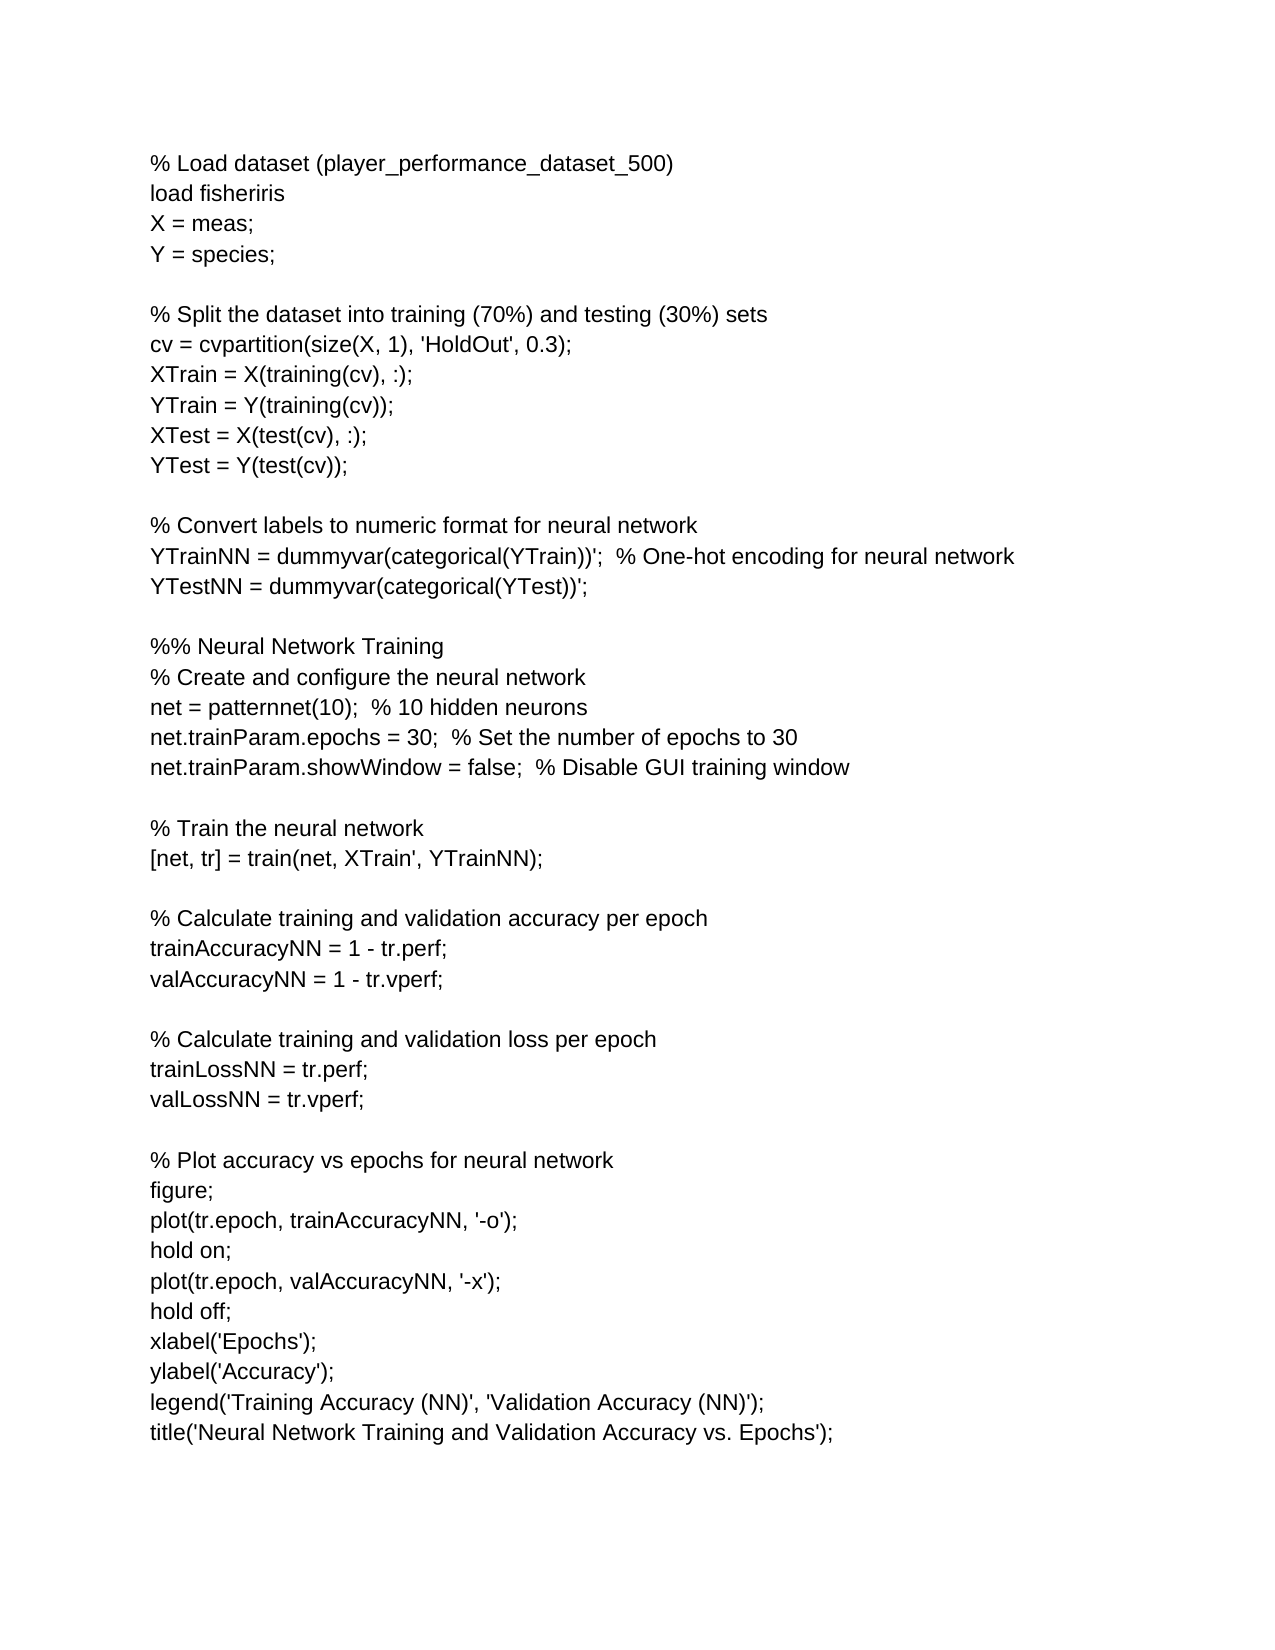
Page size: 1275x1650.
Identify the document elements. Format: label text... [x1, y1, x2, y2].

text trainLossNN = tr.perf; [150, 1056, 1125, 1083]
text net.trainParam.showWindow = false; % Disable GUI training window [150, 754, 1125, 781]
text %% Neural Network Training [150, 633, 1125, 660]
text valLossNN = tr.vperf; [150, 1086, 1125, 1113]
text net.trainParam.epochs = 30; % Set the number of epochs to 30 [150, 724, 1125, 750]
text % Calculate training and validation loss per epoch [150, 1026, 1125, 1052]
text valAccuracyNN = 1 - tr.vperf; [150, 966, 1125, 992]
text legend('Training Accuracy (NN)', 'Validation Accuracy (NN)'); [150, 1388, 1125, 1415]
text XTrain = X(training(cv), :); [150, 361, 1125, 388]
text trainAccuracyNN = 1 - tr.perf; [150, 935, 1125, 962]
text YTest = Y(test(cv)); [150, 452, 1125, 478]
text YTrainNN = dummyvar(categorical(YTrain))'; % One-hot encoding for neural network [150, 543, 1125, 569]
text % Calculate training and validation accuracy per epoch [150, 905, 1125, 932]
text cv = cvpartition(size(X, 1), 'HoldOut', 0.3); [150, 331, 1125, 358]
text plot(tr.epoch, trainAccuracyNN, '-o'); [150, 1207, 1125, 1234]
text [net, tr] = train(net, XTrain', YTrainNN); [150, 845, 1125, 871]
text hold on; [150, 1237, 1125, 1264]
text % Train the neural network [150, 814, 1125, 841]
text YTestNN = dummyvar(categorical(YTest))'; [150, 573, 1125, 599]
text Y = species; [150, 241, 1125, 267]
text hold off; [150, 1298, 1125, 1324]
text plot(tr.epoch, valAccuracyNN, '-x'); [150, 1268, 1125, 1294]
text % Load dataset (player_performance_dataset_500) [150, 150, 1125, 176]
text X = meas; [150, 210, 1125, 237]
text load fisheriris [150, 180, 1125, 207]
text % Split the dataset into training (70%) and testing (30%) sets [150, 301, 1125, 327]
text ylabel('Accuracy'); [150, 1358, 1125, 1385]
text figure; [150, 1177, 1125, 1203]
text % Plot accuracy vs epochs for neural network [150, 1147, 1125, 1173]
text % Convert labels to numeric format for neural network [150, 512, 1125, 539]
text XTest = X(test(cv), :); [150, 422, 1125, 448]
text xlabel('Epochs'); [150, 1328, 1125, 1354]
text % Create and configure the neural network [150, 663, 1125, 690]
text title('Neural Network Training and Validation Accuracy vs. Epochs'); [150, 1419, 1125, 1445]
text net = patternnet(10); % 10 hidden neurons [150, 694, 1125, 720]
text YTrain = Y(training(cv)); [150, 392, 1125, 418]
